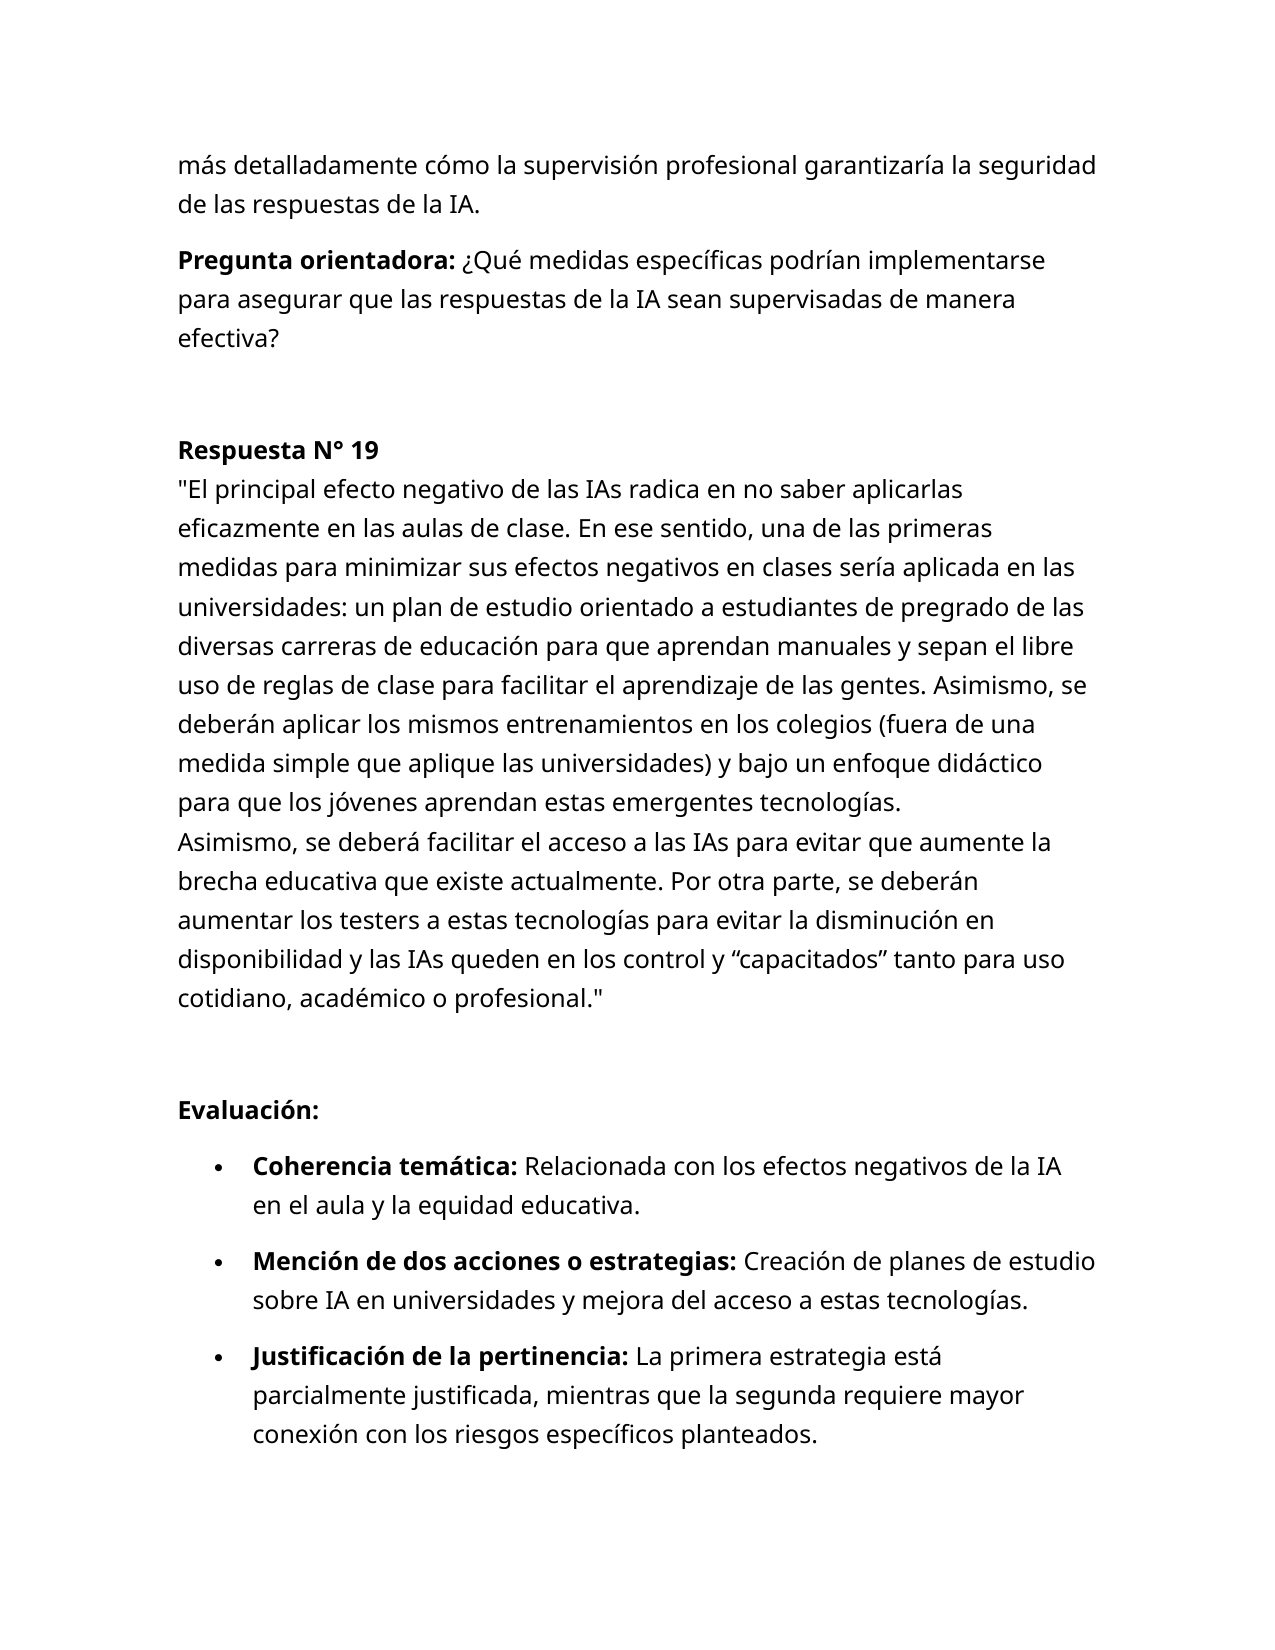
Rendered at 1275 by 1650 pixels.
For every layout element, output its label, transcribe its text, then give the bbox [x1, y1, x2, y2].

list Coherencia temática: Relacionada con los efectos negativos de la IA en el aula y la equidad educativa. [215, 1148, 1098, 1222]
text Respuesta N° 19 "El principal efecto negativo de las IAs radica en no saber aplicarlas eficazmente en las aulas de clase. En ese sentido, una de las primeras medidas para minimizar sus efectos negativos en clases sería aplicada en las universidades: un plan de estudio orientado a estudiantes de pregrado de las diversas carreras de educación para que aprendan manuales y sepan el libre uso de reglas de clase para facilitar el aprendizaje de las gentes. Asimismo, se deberán aplicar los mismos entrenamientos en los colegios (fuera de una medida simple que aplique las universidades) y bajo un enfoque didáctico para que los jóvenes aprendan estas emergentes tecnologías. Asimismo, se deberá facilitar el acceso a las IAs para evitar que aumente la brecha educativa que existe actualmente. Por otra parte, se deberán aumentar los testers a estas tecnologías para evitar la disminución en disponibilidad y las IAs queden en los control y “capacitados” tanto para uso cotidiano, académico o profesional." [177, 433, 1098, 1015]
list Justificación de la pertinencia: La primera estrategia está parcialmente justificada, mientras que la segunda requiere mayor conexión con los riesgos específicos planteados. [215, 1338, 1098, 1451]
text Evaluación: [177, 1093, 1098, 1127]
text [177, 148, 1098, 221]
list Mención de dos acciones o estrategias: Creación de planes de estudio sobre IA en universidades y mejora del acceso a estas tecnologías. [215, 1243, 1098, 1317]
text Pregunta orientadora: ¿Qué medidas específicas podrían implementarse para asegurar que las respuestas de la IA sean supervisadas de manera efectiva? [177, 243, 1098, 355]
